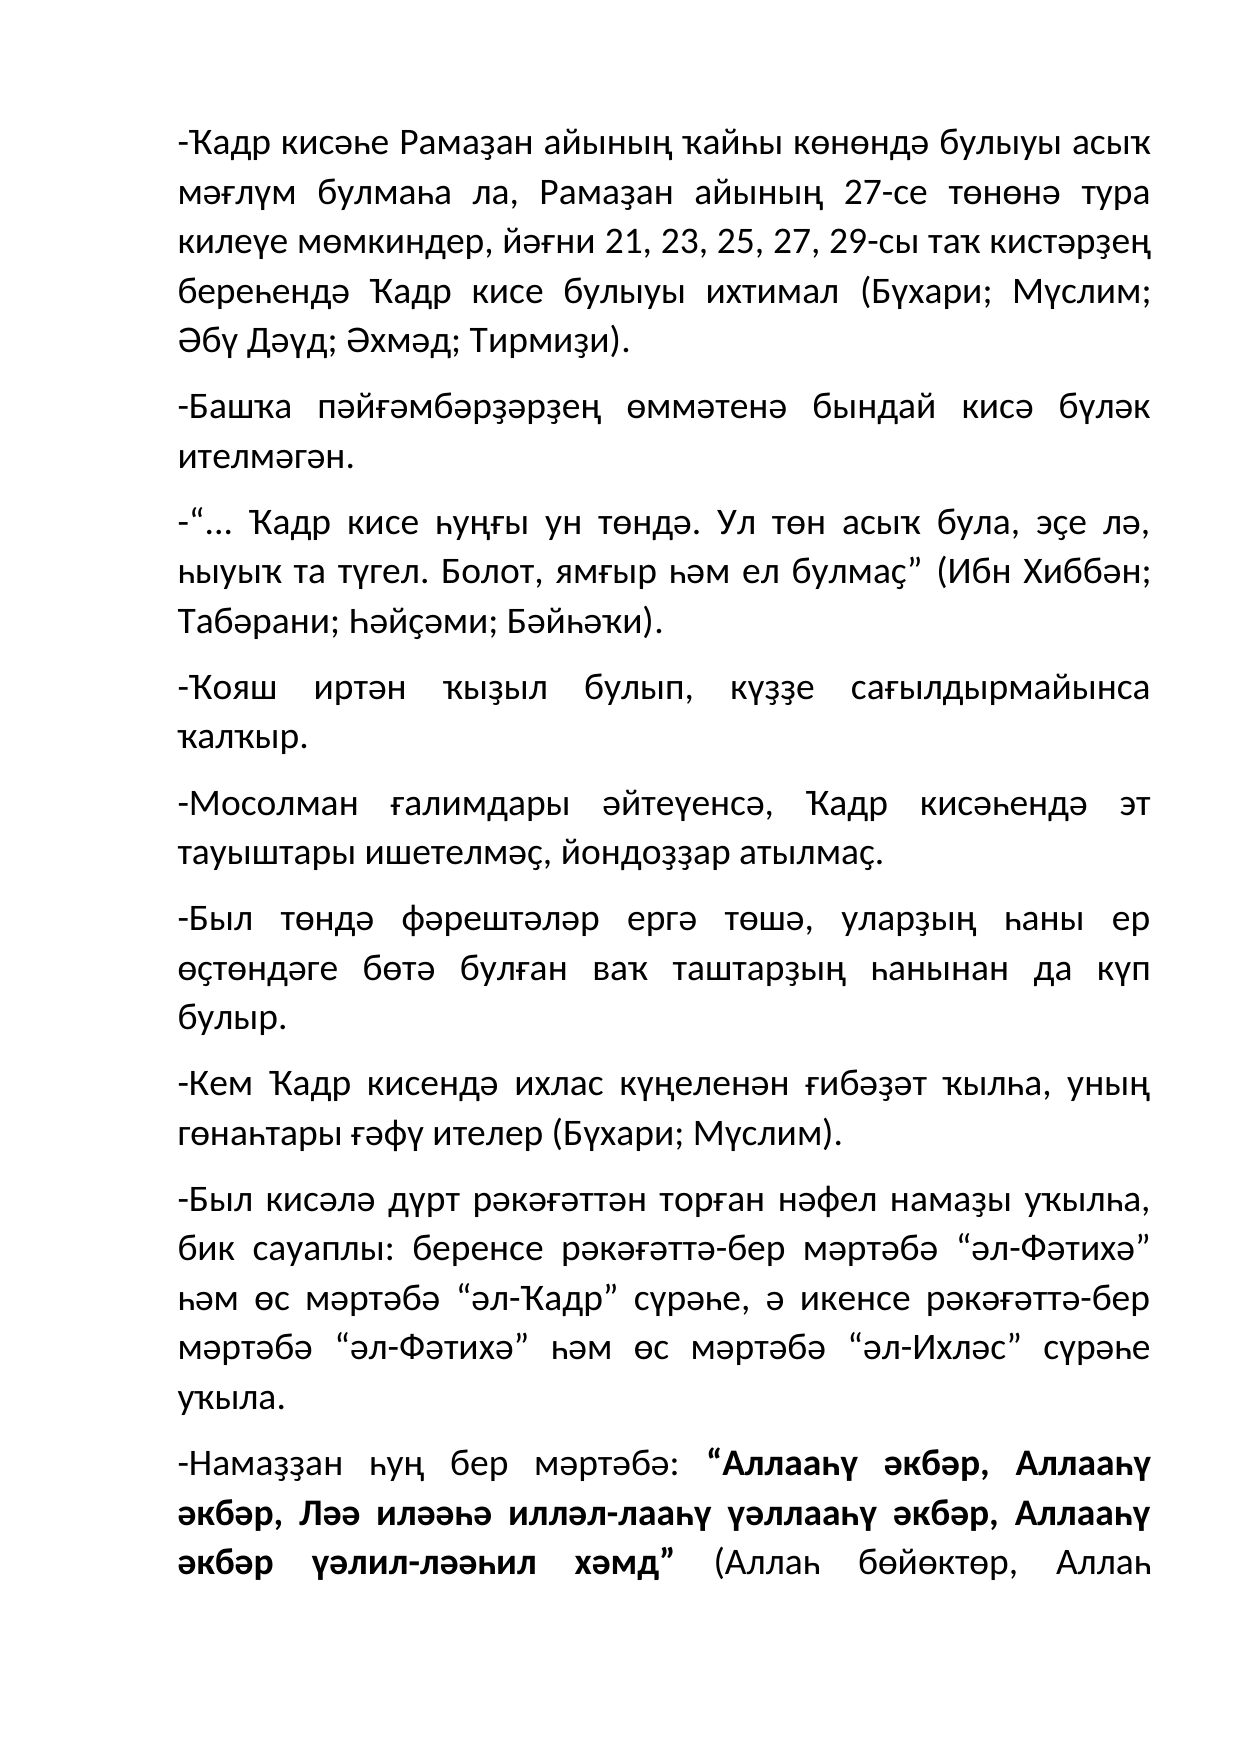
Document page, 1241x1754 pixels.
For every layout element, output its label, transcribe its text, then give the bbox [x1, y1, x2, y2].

text -Мосолман ғалимдары әйтеүенсә, Ҡадр кисәһендә эт тауыштары ишетелмәҫ, йондоҙҙар атылмаҫ. [177, 778, 1152, 874]
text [177, 1439, 1152, 1584]
text -Был төндә фәрештәләр ергә төшә, уларҙың һаны ер өҫтөндәге бөтә булған ваҡ таштарҙың һанынан да күп булыр. [177, 894, 1152, 1039]
text -Кем Ҡадр кисендә ихлас күңеленән ғибәҙәт ҡылһа, уның гөнаһтары ғәфү ителер (Бүхари; Мүслим). [177, 1059, 1152, 1154]
text -“... Ҡадр кисе һуңғы ун төндә. Ул төн асыҡ була, эҫе лә, һыуыҡ та түгел. Болот, ямғыр һәм ел булмаҫ” (Ибн Хиббән; Табәрани; Һәйҫәми; Бәйһәҡи). [177, 498, 1152, 643]
text -Ҡояш иртән ҡыҙыл булып, күҙҙе сағылдырмайынса ҡалҡыр. [177, 663, 1152, 758]
text -Был кисәлә дүрт рәкәғәттән торған нәфел намаҙы уҡылһа, бик сауаплы: беренсе рәкәғәттә-бер мәртәбә “әл-Фәтихә” һәм өс мәртәбә “әл-Ҡадр” сүрәһе, ә икенсе рәкәғәттә-бер мәртәбә “әл-Фәтихә” һәм өс мәртәбә “әл-Ихләс” сүрәһе уҡыла. [177, 1175, 1152, 1419]
text -Башҡа пәйғәмбәрҙәрҙең өммәтенә бындай кисә бүләк ителмәгән. [177, 382, 1152, 477]
text -Ҡадр кисәһе Рамаҙан айының ҡайһы көнөндә булыуы асыҡ мәғлүм булмаһа ла, Рамаҙан айының 27-се төнөнә тура килеүе мөмкиндер, йәғни 21, 23, 25, 27, 29-сы таҡ кистәрҙең береһендә Ҡадр кисе булыуы ихтимал (Бүхари; Мүслим; Әбү Дәүд; Әхмәд; Тирмиҙи). [177, 118, 1152, 362]
